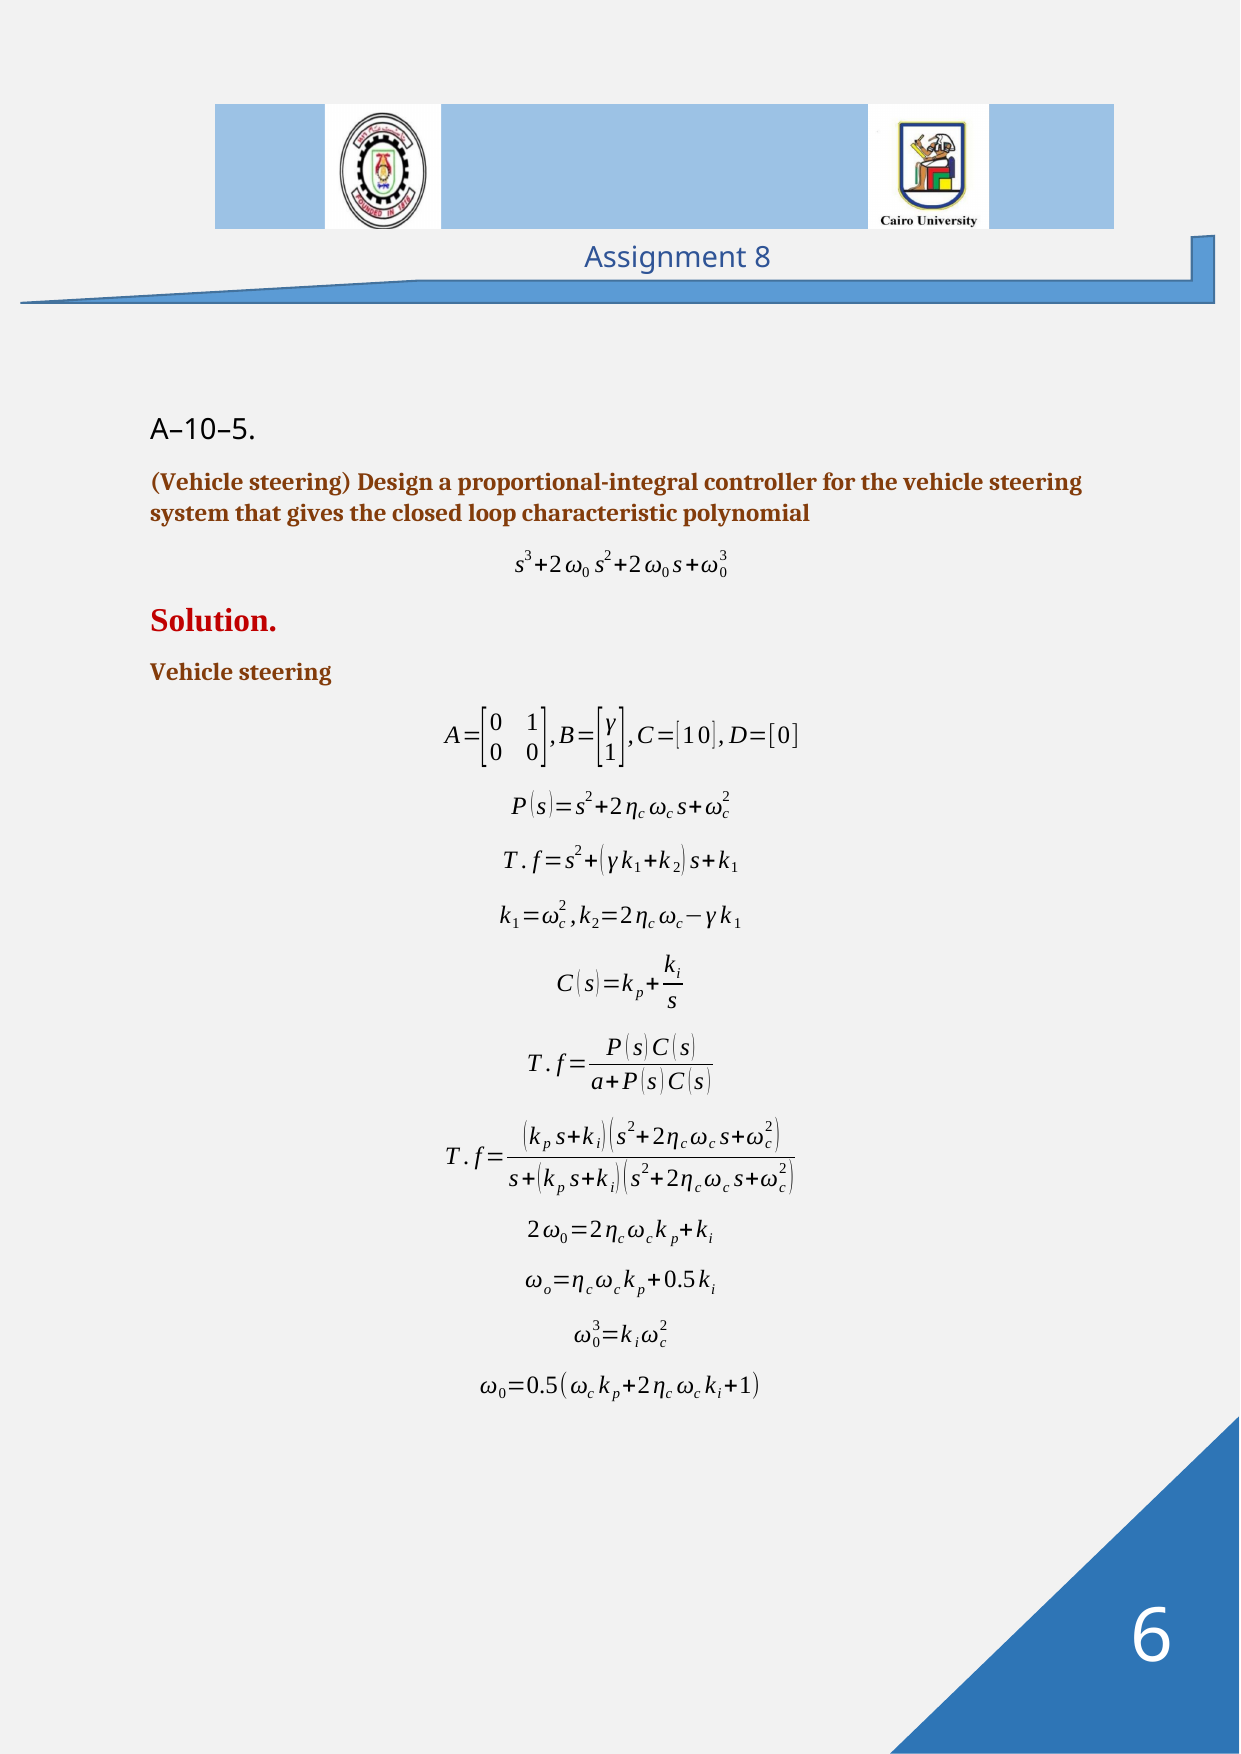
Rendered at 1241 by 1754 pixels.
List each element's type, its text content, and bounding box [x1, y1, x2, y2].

text (Vehicle steering) Design a proportional-integral controller for the vehicle steering system that gives the closed loop characteristic polynomial [150, 468, 1090, 527]
text Solution. [150, 600, 1090, 638]
text Vehicle steering [150, 658, 1090, 687]
picture [868, 104, 990, 229]
picture [324, 104, 442, 229]
text A–10–5. [150, 408, 1090, 448]
